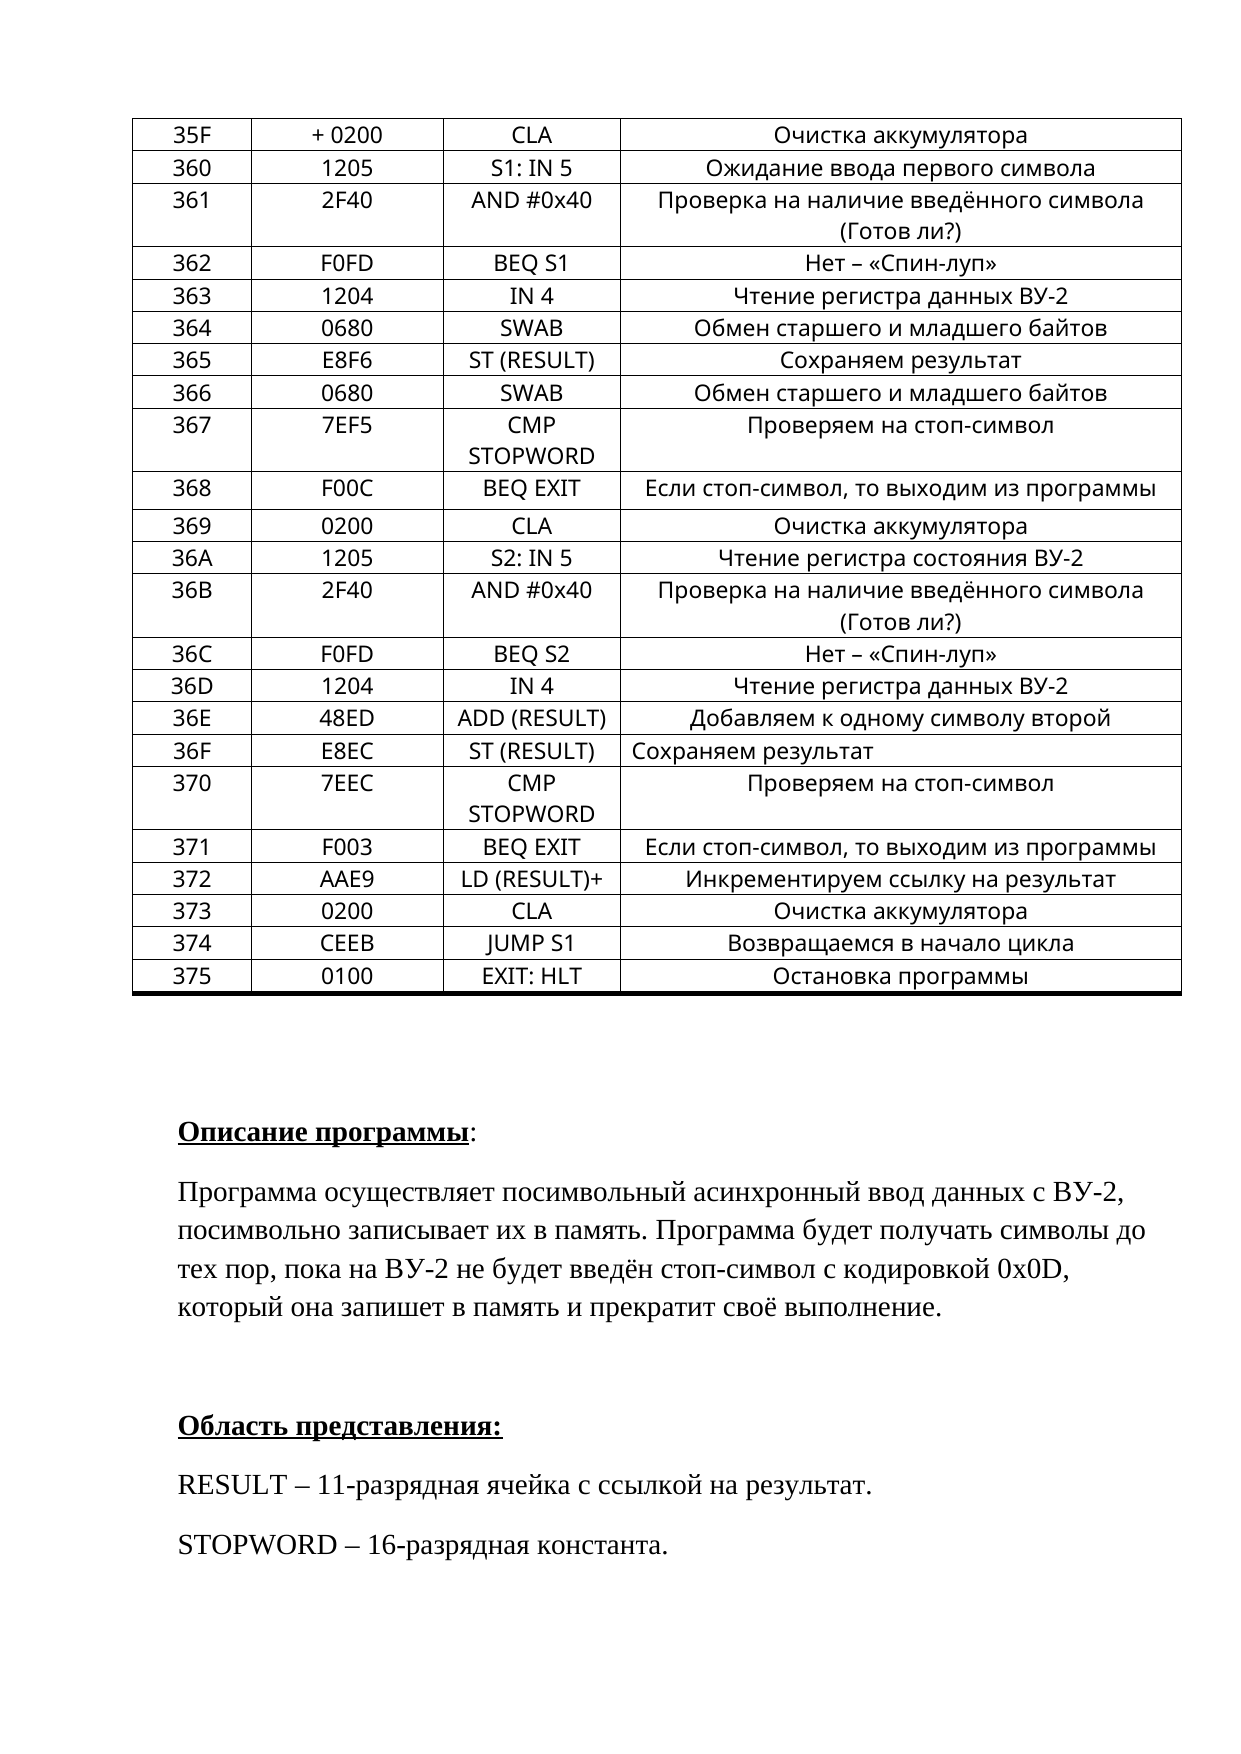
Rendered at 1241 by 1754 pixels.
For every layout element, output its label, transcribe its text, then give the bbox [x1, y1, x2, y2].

table_cell 36A [133, 542, 251, 573]
text Область представления: [177, 1408, 1152, 1442]
table_cell 1204 [252, 670, 443, 701]
table_cell 364 [133, 312, 251, 343]
table_cell Очистка аккумулятора [621, 895, 1181, 926]
table_cell 2F40 [252, 184, 443, 246]
table_cell 35F [133, 119, 251, 150]
table_cell 369 [133, 510, 251, 541]
table_cell 371 [133, 830, 251, 862]
table_cell 0200 [252, 510, 443, 541]
table_cell Добавляем к одному символу второй [621, 702, 1181, 733]
table_cell 1205 [252, 542, 443, 573]
table_cell 360 [133, 151, 251, 183]
table_cell Нет – «Спин-луп» [621, 638, 1181, 669]
table_cell BEQ S1 [444, 247, 620, 278]
table_cell SWAB [444, 312, 620, 343]
table_cell Проверяем на стоп-символ [621, 409, 1181, 471]
table_cell 1205 [252, 151, 443, 183]
table_cell 368 [133, 472, 251, 508]
table_cell F0FD [252, 247, 443, 278]
table_cell 2F40 [252, 574, 443, 637]
table_cell 1204 [252, 280, 443, 311]
table_cell 372 [133, 863, 251, 894]
table_cell 36F [133, 735, 251, 766]
table_cell SWAB [444, 376, 620, 408]
table_cell AAE9 [252, 863, 443, 894]
table_cell Ожидание ввода первого символа [621, 151, 1181, 183]
table_cell Чтение регистра состояния ВУ-2 [621, 542, 1181, 573]
table_cell 367 [133, 409, 251, 471]
table_cell 7EEC [252, 767, 443, 829]
table_cell 36B [133, 574, 251, 637]
table_cell Проверка на наличие введённого символа (Готов ли?) [621, 574, 1181, 637]
table_cell AND #0x40 [444, 184, 620, 246]
table_cell BEQ S2 [444, 638, 620, 669]
table_cell 0200 [252, 895, 443, 926]
table_cell 36D [133, 670, 251, 701]
table_cell Если стоп-символ, то выходим из программы [621, 830, 1181, 862]
table_cell CLA [444, 510, 620, 541]
table_cell JUMP S1 [444, 927, 620, 958]
table_cell F003 [252, 830, 443, 862]
table_cell 0680 [252, 312, 443, 343]
table_cell Проверка на наличие введённого символа (Готов ли?) [621, 184, 1181, 246]
table_cell ST (RESULT) [444, 344, 620, 375]
table_cell Очистка аккумулятора [621, 119, 1181, 150]
table_cell Возвращаемся в начало цикла [621, 927, 1181, 958]
table_cell LD (RESULT)+ [444, 863, 620, 894]
table_cell Инкрементируем ссылку на результат [621, 863, 1181, 894]
table_cell 374 [133, 927, 251, 958]
table_cell ST (RESULT) [444, 735, 620, 766]
table_cell Если стоп-символ, то выходим из программы [621, 472, 1181, 508]
table_cell 375 [133, 960, 251, 991]
table_cell Остановка программы [621, 960, 1181, 991]
table_cell Чтение регистра данных ВУ-2 [621, 670, 1181, 701]
table_cell Сохраняем результат [621, 344, 1181, 375]
table_cell 36E [133, 702, 251, 733]
table_cell 48ED [252, 702, 443, 733]
text RESULT – 11-разрядная ячейка с ссылкой на результат. [177, 1467, 1152, 1501]
table_cell 361 [133, 184, 251, 246]
text Описание программы: [177, 1114, 1152, 1148]
table_cell Нет – «Спин-луп» [621, 247, 1181, 278]
table_cell Очистка аккумулятора [621, 510, 1181, 541]
table_cell Проверяем на стоп-символ [621, 767, 1181, 829]
table_cell ADD (RESULT) [444, 702, 620, 733]
table_cell AND #0x40 [444, 574, 620, 637]
table_cell 0100 [252, 960, 443, 991]
table_cell 362 [133, 247, 251, 278]
table_cell 7EF5 [252, 409, 443, 471]
table_cell 373 [133, 895, 251, 926]
table_cell E8F6 [252, 344, 443, 375]
table_cell BEQ EXIT [444, 830, 620, 862]
table_cell 0680 [252, 376, 443, 408]
table_cell CLA [444, 119, 620, 150]
table_cell S1: IN 5 [444, 151, 620, 183]
table_cell 370 [133, 767, 251, 829]
table_cell S2: IN 5 [444, 542, 620, 573]
table_cell F0FD [252, 638, 443, 669]
table_cell 365 [133, 344, 251, 375]
text STOPWORD – 16-разрядная константа. [177, 1527, 1152, 1560]
table_cell F00C [252, 472, 443, 508]
table_cell Сохраняем результат [621, 735, 1181, 766]
table_cell CEEB [252, 927, 443, 958]
table_cell CLA [444, 895, 620, 926]
table_cell CMP STOPWORD [444, 767, 620, 829]
table_cell BEQ EXIT [444, 472, 620, 508]
table_cell Обмен старшего и младшего байтов [621, 376, 1181, 408]
table_cell IN 4 [444, 280, 620, 311]
table_cell E8EC [252, 735, 443, 766]
table_cell EXIT: HLT [444, 960, 620, 991]
table_cell + 0200 [252, 119, 443, 150]
table_cell 363 [133, 280, 251, 311]
table_cell IN 4 [444, 670, 620, 701]
text Программа осуществляет посимвольный асинхронный ввод данных с ВУ-2, посимвольно записывает их в память. Программа будет получать символы до тех пор, пока на ВУ-2 не будет введён стоп-символ с кодировкой 0x0D, который она запишет в память и прекратит своё выполнение. [177, 1174, 1152, 1323]
table_cell Чтение регистра данных ВУ-2 [621, 280, 1181, 311]
table_cell Обмен старшего и младшего байтов [621, 312, 1181, 343]
table_cell 36C [133, 638, 251, 669]
table_cell 366 [133, 376, 251, 408]
table_cell CMP STOPWORD [444, 409, 620, 471]
